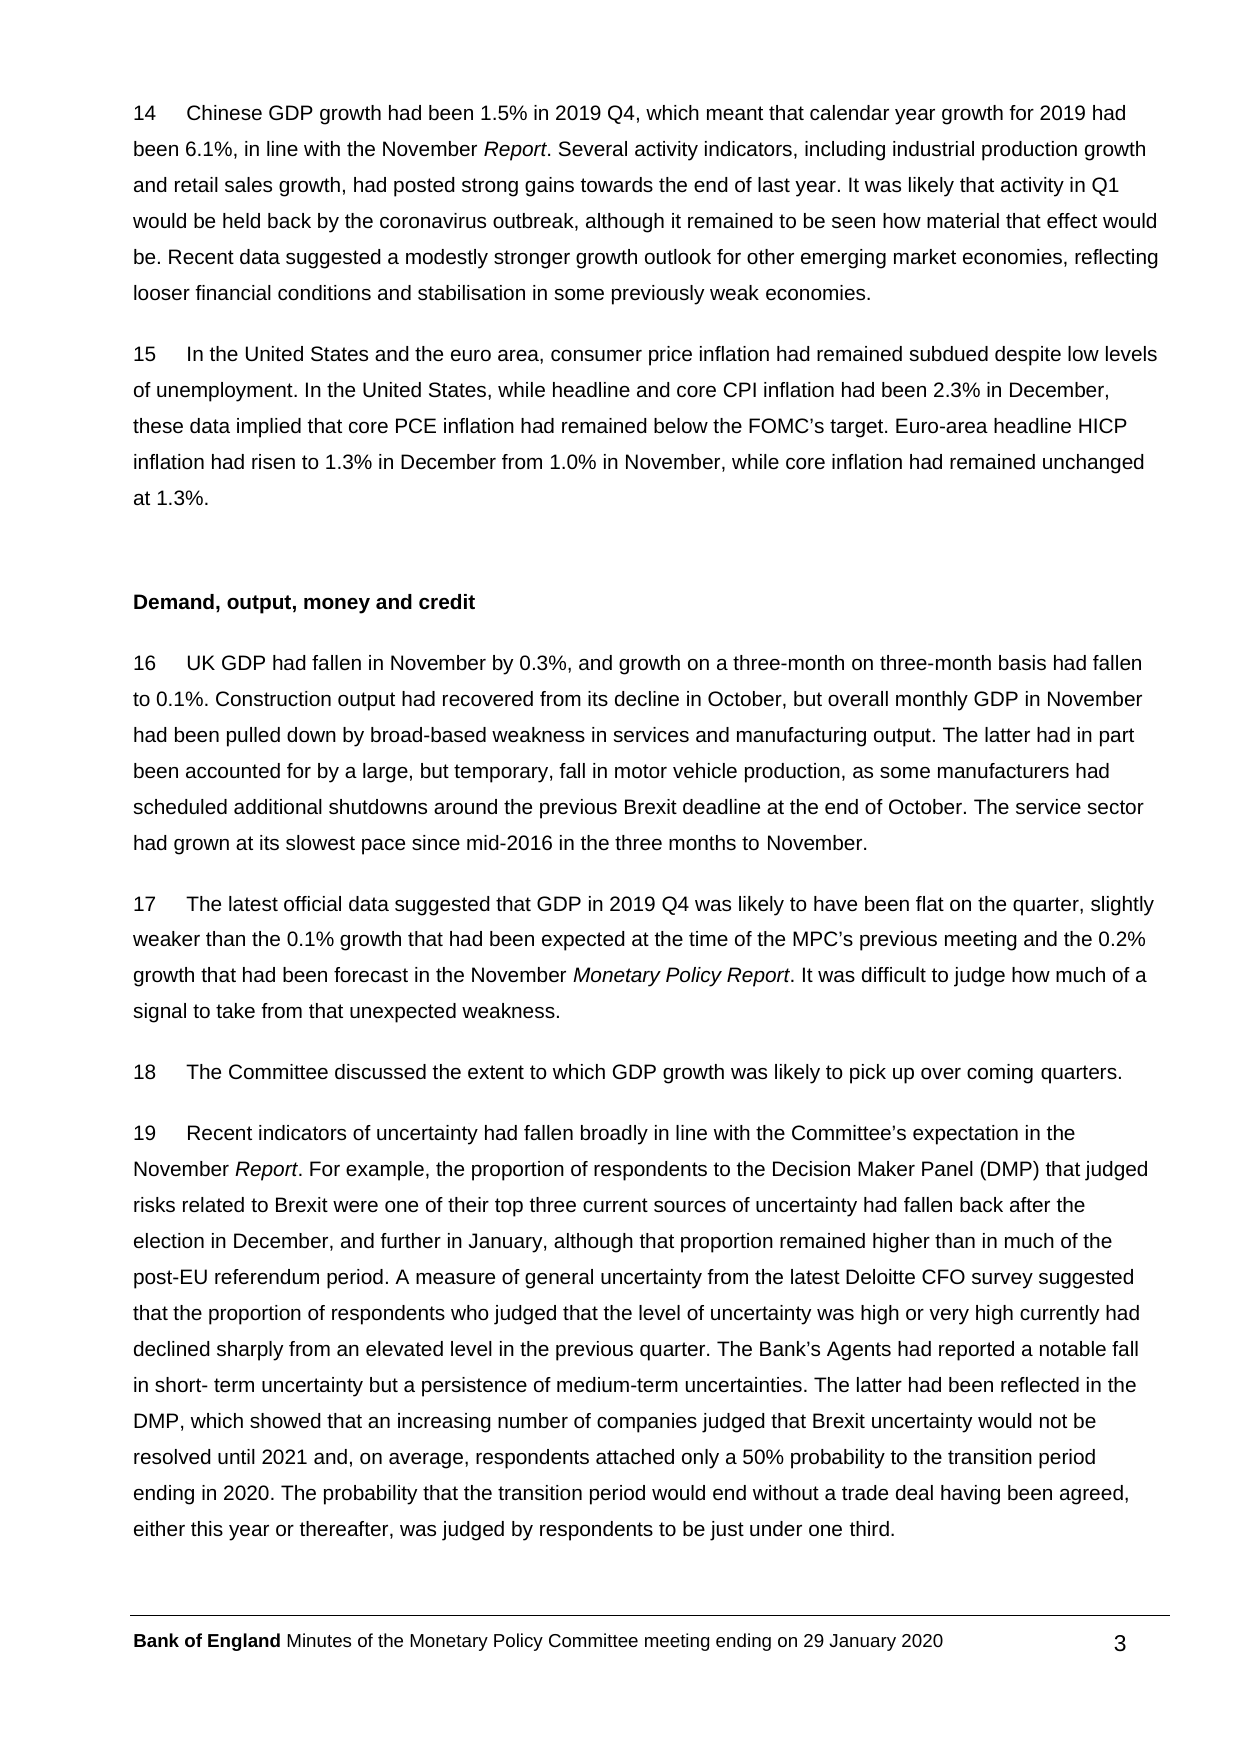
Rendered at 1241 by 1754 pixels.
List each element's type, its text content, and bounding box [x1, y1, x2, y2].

list UK GDP had fallen in November by 0.3%, and growth on a three-month on three-month basis had fallen to 0.1%. Construction output had recovered from its decline in October, but overall monthly GDP in November had been pulled down by broad-based weakness in services and manufacturing output. The latter had in part been accounted for by a large, but temporary, fall in motor vehicle production, as some manufacturers had scheduled additional shutdowns around the previous Brexit deadline at the end of October. The service sector had grown at its slowest pace since mid-2016 in the three months to November. [133, 651, 1151, 854]
list The Committee discussed the extent to which GDP growth was likely to pick up over coming quarters. [133, 1060, 1178, 1084]
list The latest official data suggested that GDP in 2019 Q4 was likely to have been flat on the quarter, slightly weaker than the 0.1% growth that had been expected at the time of the MPC’s previous meeting and the 0.2% growth that had been forecast in the November Monetary Policy Report. It was difficult to judge how much of a signal to take from that unexpected weakness. [133, 891, 1156, 1023]
list Recent indicators of uncertainty had fallen broadly in line with the Committee’s expectation in the November Report. For example, the proportion of respondents to the Decision Maker Panel (DMP) that judged risks related to Brexit were one of their top three current sources of uncertainty had fallen back after the election in December, and further in January, although that proportion remained higher than in much of the post-EU referendum period. A measure of general uncertainty from the latest Deloitte CFO survey suggested that the proportion of respondents who judged that the level of uncertainty was high or very high currently had declined sharply from an elevated level in the previous quarter. The Bank’s Agents had reported a notable fall in short- term uncertainty but a persistence of medium-term uncertainties. The latter had been reflected in the DMP, which showed that an increasing number of companies judged that Brexit uncertainty would not be resolved until 2021 and, on average, respondents attached only a 50% probability to the transition period ending in 2020. The probability that the transition period would end without a trade deal having been agreed, either this year or thereafter, was judged by respondents to be just under one third. [133, 1121, 1162, 1540]
list In the United States and the euro area, consumer price inflation had remained subdued despite low levels of unemployment. In the United States, while headline and core CPI inflation had been 2.3% in December, these data implied that core PCE inflation had remained below the FOMC’s target. Euro-area headline HICP inflation had risen to 1.3% in December from 1.0% in November, while core inflation had remained unchanged at 1.3%. [133, 342, 1159, 510]
list Chinese GDP growth had been 1.5% in 2019 Q4, which meant that calendar year growth for 2019 had been 6.1%, in line with the November Report. Several activity indicators, including industrial production growth and retail sales growth, had posted strong gains towards the end of last year. It was likely that activity in Q1 would be held back by the coronavirus outbreak, although it remained to be seen how material that effect would be. Recent data suggested a modestly stronger growth outlook for other emerging market economies, reflecting looser financial conditions and stabilisation in some previously weak economies. [133, 101, 1166, 305]
subtitle Demand, output, money and credit [133, 589, 1178, 613]
